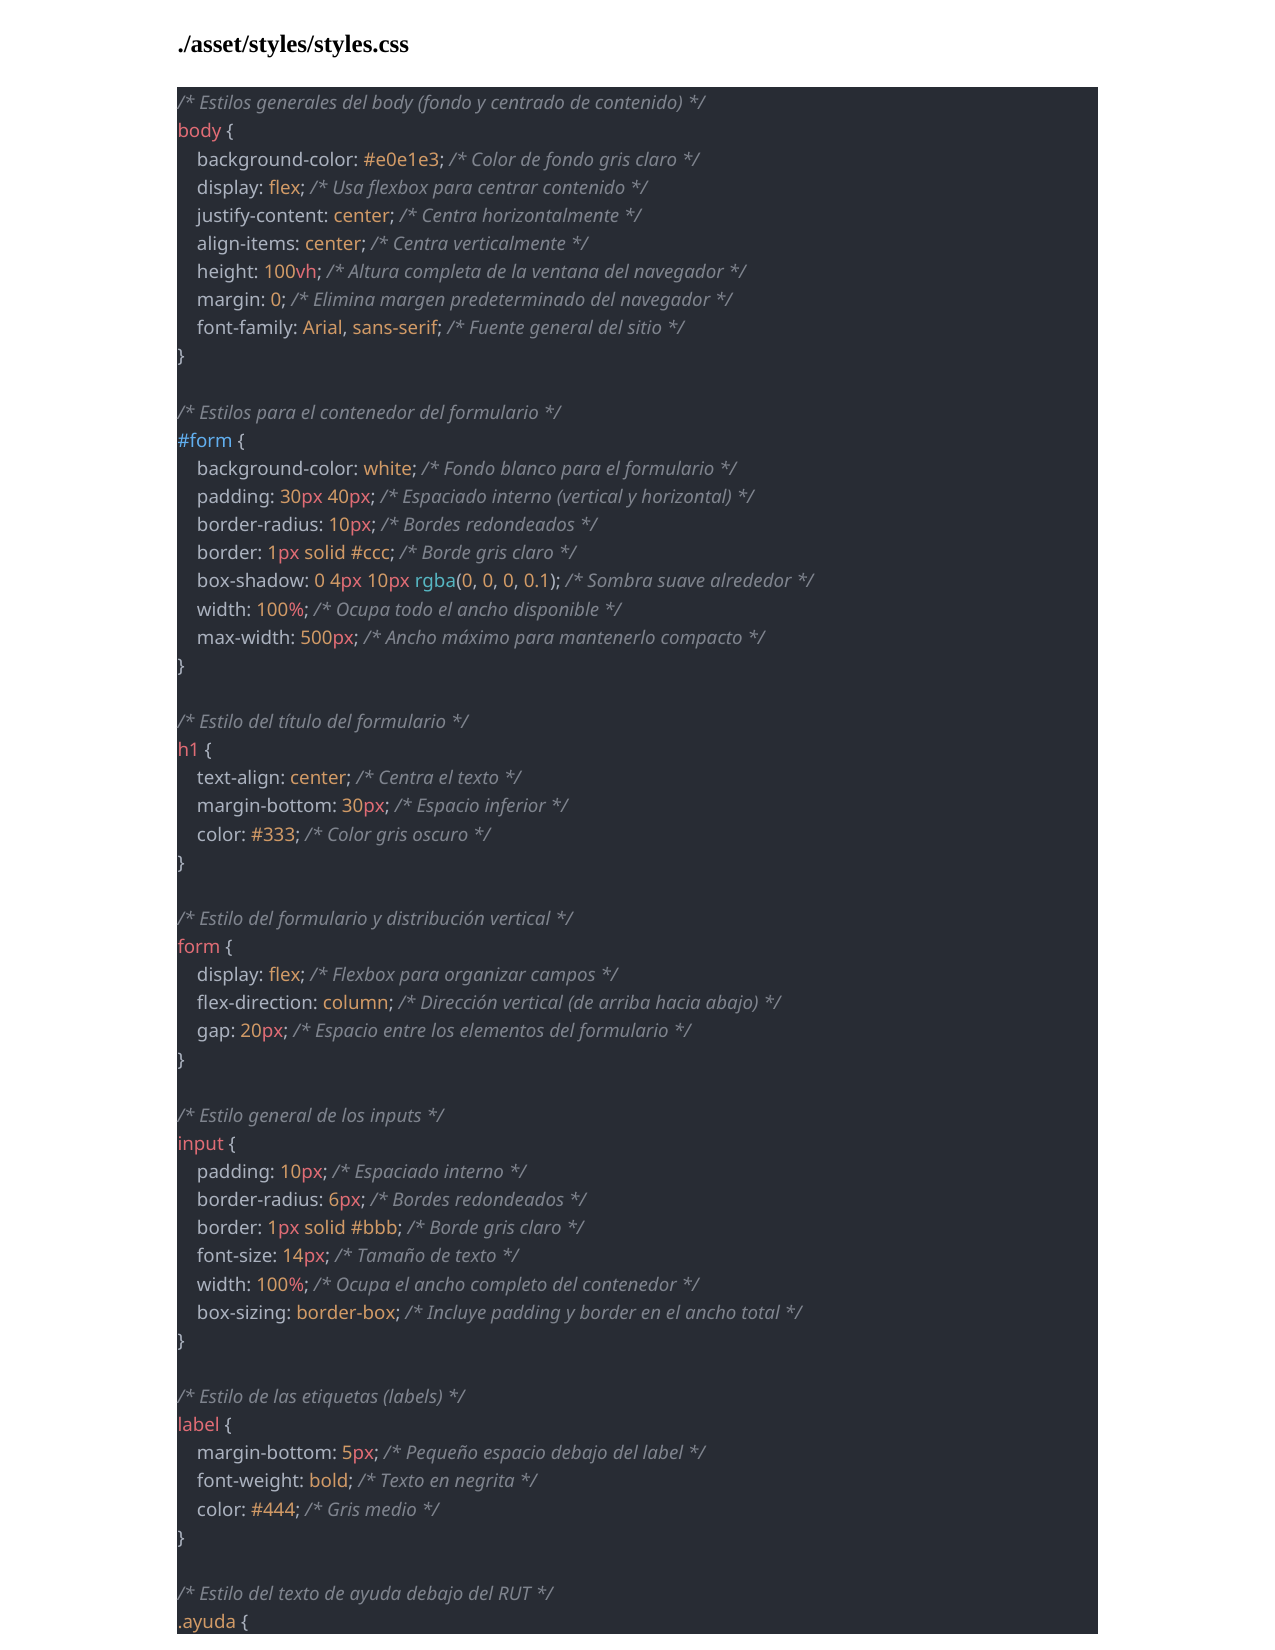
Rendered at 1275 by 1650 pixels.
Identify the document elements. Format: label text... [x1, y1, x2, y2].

text /* Estilo del título del formulario */ [177, 706, 1098, 734]
text margin-bottom: 30px; /* Espacio inferior */ [177, 790, 1098, 818]
text align-items: center; /* Centra verticalmente */ [177, 228, 1098, 256]
text height: 100vh; /* Altura completa de la ventana del navegador */ [177, 256, 1098, 284]
text border-radius: 10px; /* Bordes redondeados */ [177, 509, 1098, 537]
text padding: 30px 40px; /* Espaciado interno (vertical y horizontal) */ [177, 481, 1098, 509]
text } [177, 1043, 1098, 1071]
text } [177, 846, 1098, 874]
text background-color: white; /* Fondo blanco para el formulario */ [177, 453, 1098, 481]
text text-align: center; /* Centra el texto */ [177, 762, 1098, 790]
text /* Estilos para el contenedor del formulario */ [177, 396, 1098, 424]
text } [177, 340, 1098, 368]
text ./asset/styles/styles.css [177, 29, 1098, 58]
text padding: 10px; /* Espaciado interno */ [177, 1156, 1098, 1184]
text font-weight: bold; /* Texto en negrita */ [177, 1465, 1098, 1493]
text /* Estilo de las etiquetas (labels) */ [177, 1381, 1098, 1409]
text /* Estilo general de los inputs */ [177, 1099, 1098, 1128]
text h1 { [177, 734, 1098, 762]
text flex-direction: column; /* Dirección vertical (de arriba hacia abajo) */ [177, 987, 1098, 1015]
text max-width: 500px; /* Ancho máximo para mantenerlo compacto */ [177, 621, 1098, 649]
text body { [177, 115, 1098, 143]
text justify-content: center; /* Centra horizontalmente */ [177, 199, 1098, 228]
text color: #444; /* Gris medio */ [177, 1493, 1098, 1521]
text label { [177, 1409, 1098, 1437]
text } [177, 1521, 1098, 1549]
text background-color: #e0e1e3; /* Color de fondo gris claro */ [177, 143, 1098, 171]
text } [177, 649, 1098, 678]
text .ayuda { [177, 1606, 1098, 1634]
text border-radius: 6px; /* Bordes redondeados */ [177, 1184, 1098, 1212]
text margin: 0; /* Elimina margen predeterminado del navegador */ [177, 284, 1098, 312]
text box-sizing: border-box; /* Incluye padding y border en el ancho total */ [177, 1296, 1098, 1324]
text display: flex; /* Flexbox para organizar campos */ [177, 959, 1098, 987]
text border: 1px solid #ccc; /* Borde gris claro */ [177, 537, 1098, 565]
text #form { [177, 424, 1098, 453]
text gap: 20px; /* Espacio entre los elementos del formulario */ [177, 1015, 1098, 1043]
text input { [177, 1128, 1098, 1156]
text form { [177, 931, 1098, 959]
text width: 100%; /* Ocupa el ancho completo del contenedor */ [177, 1268, 1098, 1296]
text /* Estilos generales del body (fondo y centrado de contenido) */ [177, 87, 1098, 115]
text color: #333; /* Color gris oscuro */ [177, 818, 1098, 846]
text /* Estilo del texto de ayuda debajo del RUT */ [177, 1578, 1098, 1606]
text display: flex; /* Usa flexbox para centrar contenido */ [177, 171, 1098, 199]
text font-family: Arial, sans-serif; /* Fuente general del sitio */ [177, 312, 1098, 340]
text width: 100%; /* Ocupa todo el ancho disponible */ [177, 593, 1098, 621]
text } [177, 1324, 1098, 1353]
text /* Estilo del formulario y distribución vertical */ [177, 903, 1098, 931]
text font-size: 14px; /* Tamaño de texto */ [177, 1240, 1098, 1268]
text margin-bottom: 5px; /* Pequeño espacio debajo del label */ [177, 1437, 1098, 1465]
text border: 1px solid #bbb; /* Borde gris claro */ [177, 1212, 1098, 1240]
text box-shadow: 0 4px 10px rgba(0, 0, 0, 0.1); /* Sombra suave alrededor */ [177, 565, 1098, 593]
